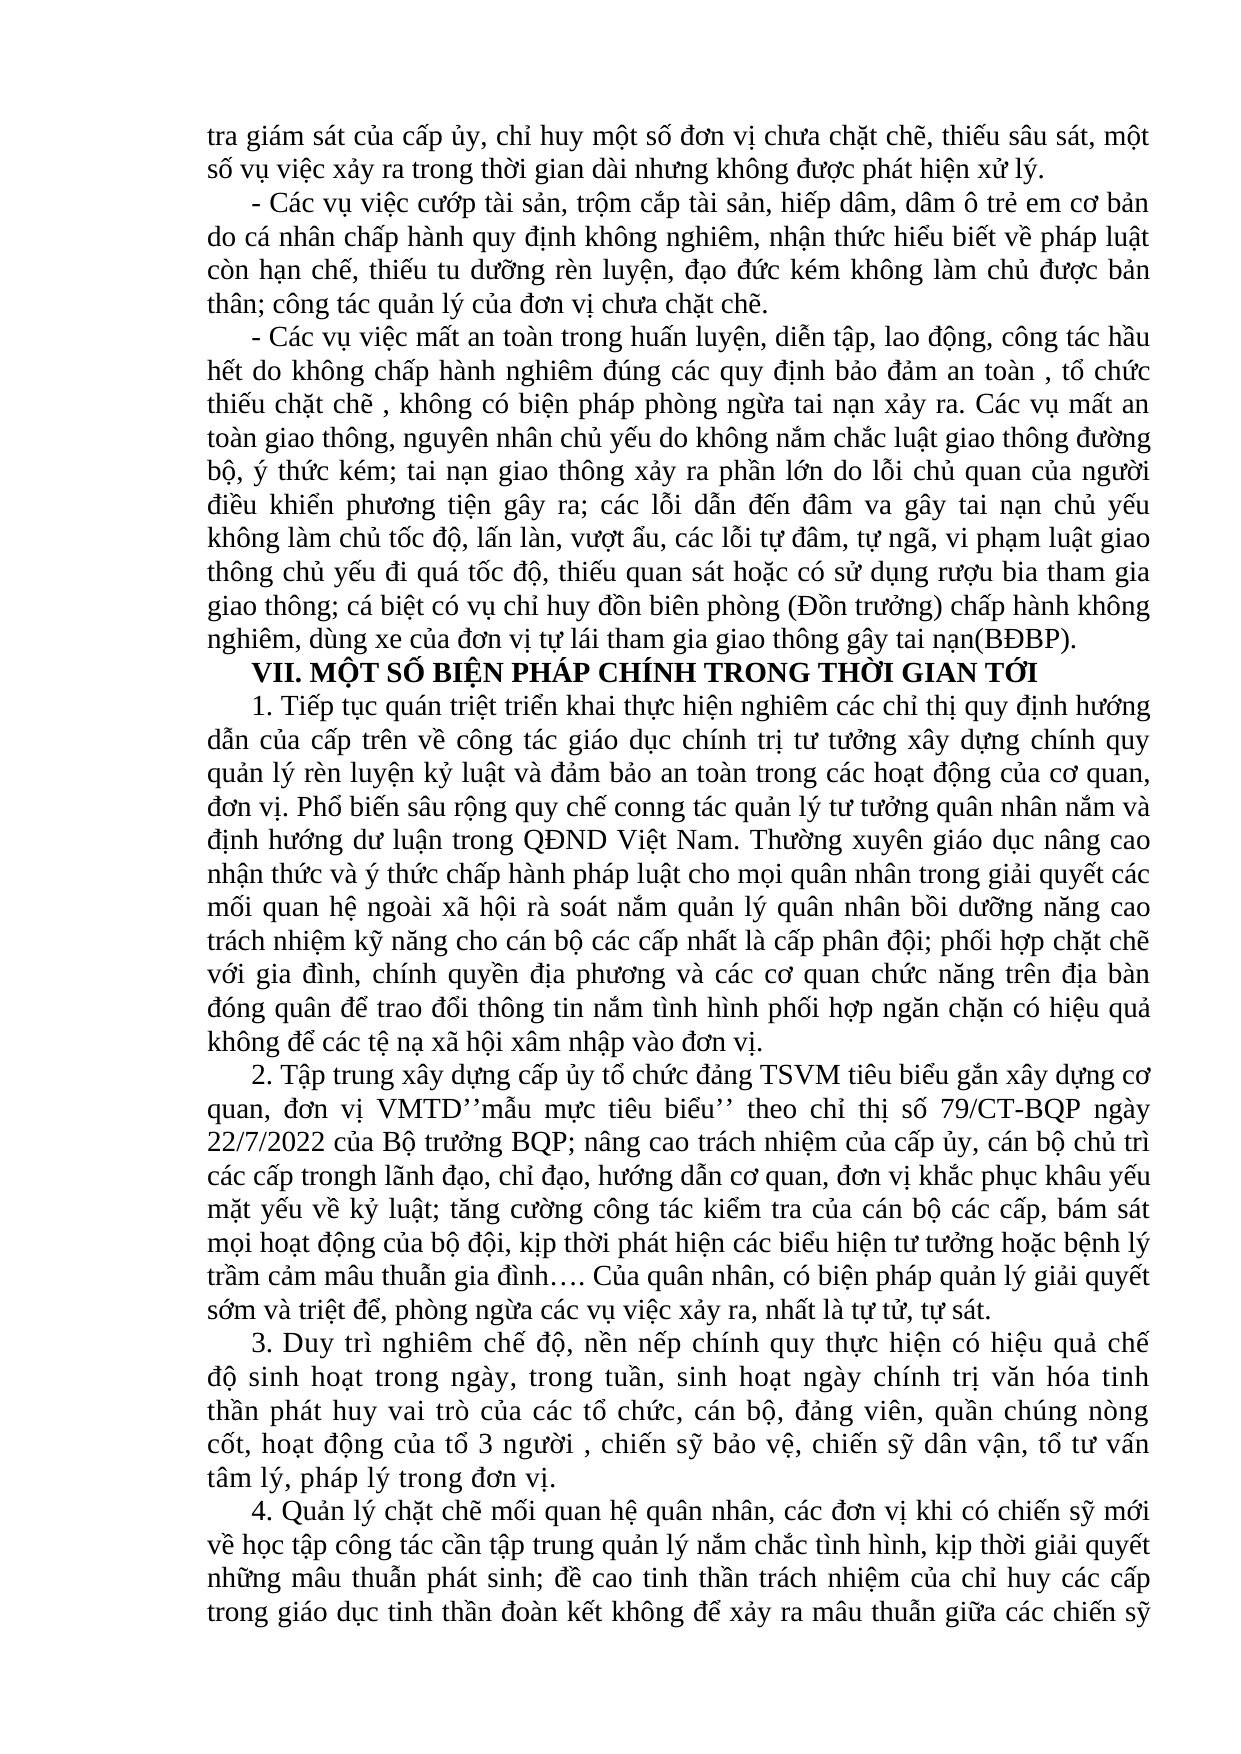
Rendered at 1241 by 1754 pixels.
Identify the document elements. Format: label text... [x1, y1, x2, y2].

text 1. Tiếp tục quán triệt triển khai thực hiện nghiêm các chỉ thị quy định hướng dẫn của cấp trên về công tác giáo dục chính trị tư tưởng xây dựng chính quy quản lý rèn luyện kỷ luật và đảm bảo an toàn trong các hoạt động của cơ quan, đơn vị. Phổ biến sâu rộng quy chế conng tác quản lý tư tưởng quân nhân nắm và định hướng dư luận trong QĐND Việt Nam. Thường xuyên giáo dục nâng cao nhận thức và ý thức chấp hành pháp luật cho mọi quân nhân trong giải quyết các mối quan hệ ngoài xã hội rà soát nắm quản lý quân nhân bồi dưỡng năng cao trách nhiệm kỹ năng cho cán bộ các cấp nhất là cấp phân đội; phối hợp chặt chẽ với gia đình, chính quyền địa phương và các cơ quan chức năng trên địa bàn đóng quân để trao đổi thông tin nắm tình hình phối hợp ngăn chặn có hiệu quả không để các tệ nạ xã hội xâm nhập vào đơn vị. [207, 688, 1152, 1057]
text 3. Duy trì nghiêm chế độ, nền nếp chính quy thực hiện có hiệu quả chế độ sinh hoạt trong ngày, trong tuần, sinh hoạt ngày chính trị văn hóa tinh thần phát huy vai trò của các tổ chức, cán bộ, đảng viên, quần chúng nòng cốt, hoạt động của tổ 3 người , chiến sỹ bảo vệ, chiến sỹ dân vận, tổ tư vấn tâm lý, pháp lý trong đơn vị. [207, 1326, 1152, 1493]
text VII. MỘT SỐ BIỆN PHÁP CHÍNH TRONG THỜI GIAN TỚI [207, 655, 1152, 688]
text - Các vụ việc mất an toàn trong huấn luyện, diễn tập, lao động, công tác hầu hết do không chấp hành nghiêm đúng các quy định bảo đảm an toàn , tổ chức thiếu chặt chẽ , không có biện pháp phòng ngừa tai nạn xảy ra. Các vụ mất an toàn giao thông, nguyên nhân chủ yếu do không nắm chắc luật giao thông đường bộ, ý thức kém; tai nạn giao thông xảy ra phần lớn do lỗi chủ quan của người điều khiển phương tiện gây ra; các lỗi dẫn đến đâm va gây tai nạn chủ yếu không làm chủ tốc độ, lấn làn, vượt ẩu, các lỗi tự đâm, tự ngã, vi phạm luật giao thông chủ yếu đi quá tốc độ, thiếu quan sát hoặc có sử dụng rượu bia tham gia giao thông; cá biệt có vụ chỉ huy đồn biên phòng (Đồn trưởng) chấp hành không nghiêm, dùng xe của đơn vị tự lái tham gia giao thông gây tai nạn(BĐBP). [207, 319, 1152, 655]
text - Các vụ việc cướp tài sản, trộm cắp tài sản, hiếp dâm, dâm ô trẻ em cơ bản do cá nhân chấp hành quy định không nghiêm, nhận thức hiểu biết về pháp luật còn hạn chế, thiếu tu dưỡng rèn luyện, đạo đức kém không làm chủ được bản thân; công tác quản lý của đơn vị chưa chặt chẽ. [207, 185, 1152, 319]
text 2. Tập trung xây dựng cấp ủy tổ chức đảng TSVM tiêu biểu gắn xây dựng cơ quan, đơn vị VMTD’’mẫu mực tiêu biểu’’ theo chỉ thị số 79/CT-BQP ngày 22/7/2022 của Bộ trưởng BQP; nâng cao trách nhiệm của cấp ủy, cán bộ chủ trì các cấp trongh lãnh đạo, chỉ đạo, hướng dẫn cơ quan, đơn vị khắc phục khâu yếu mặt yếu về kỷ luật; tăng cường công tác kiểm tra của cán bộ các cấp, bám sát mọi hoạt động của bộ đội, kịp thời phát hiện các biểu hiện tư tưởng hoặc bệnh lý trầm cảm mâu thuẫn gia đình…. Của quân nhân, có biện pháp quản lý giải quyết sớm và triệt để, phòng ngừa các vụ việc xảy ra, nhất là tự tử, tự sát. [207, 1057, 1152, 1326]
